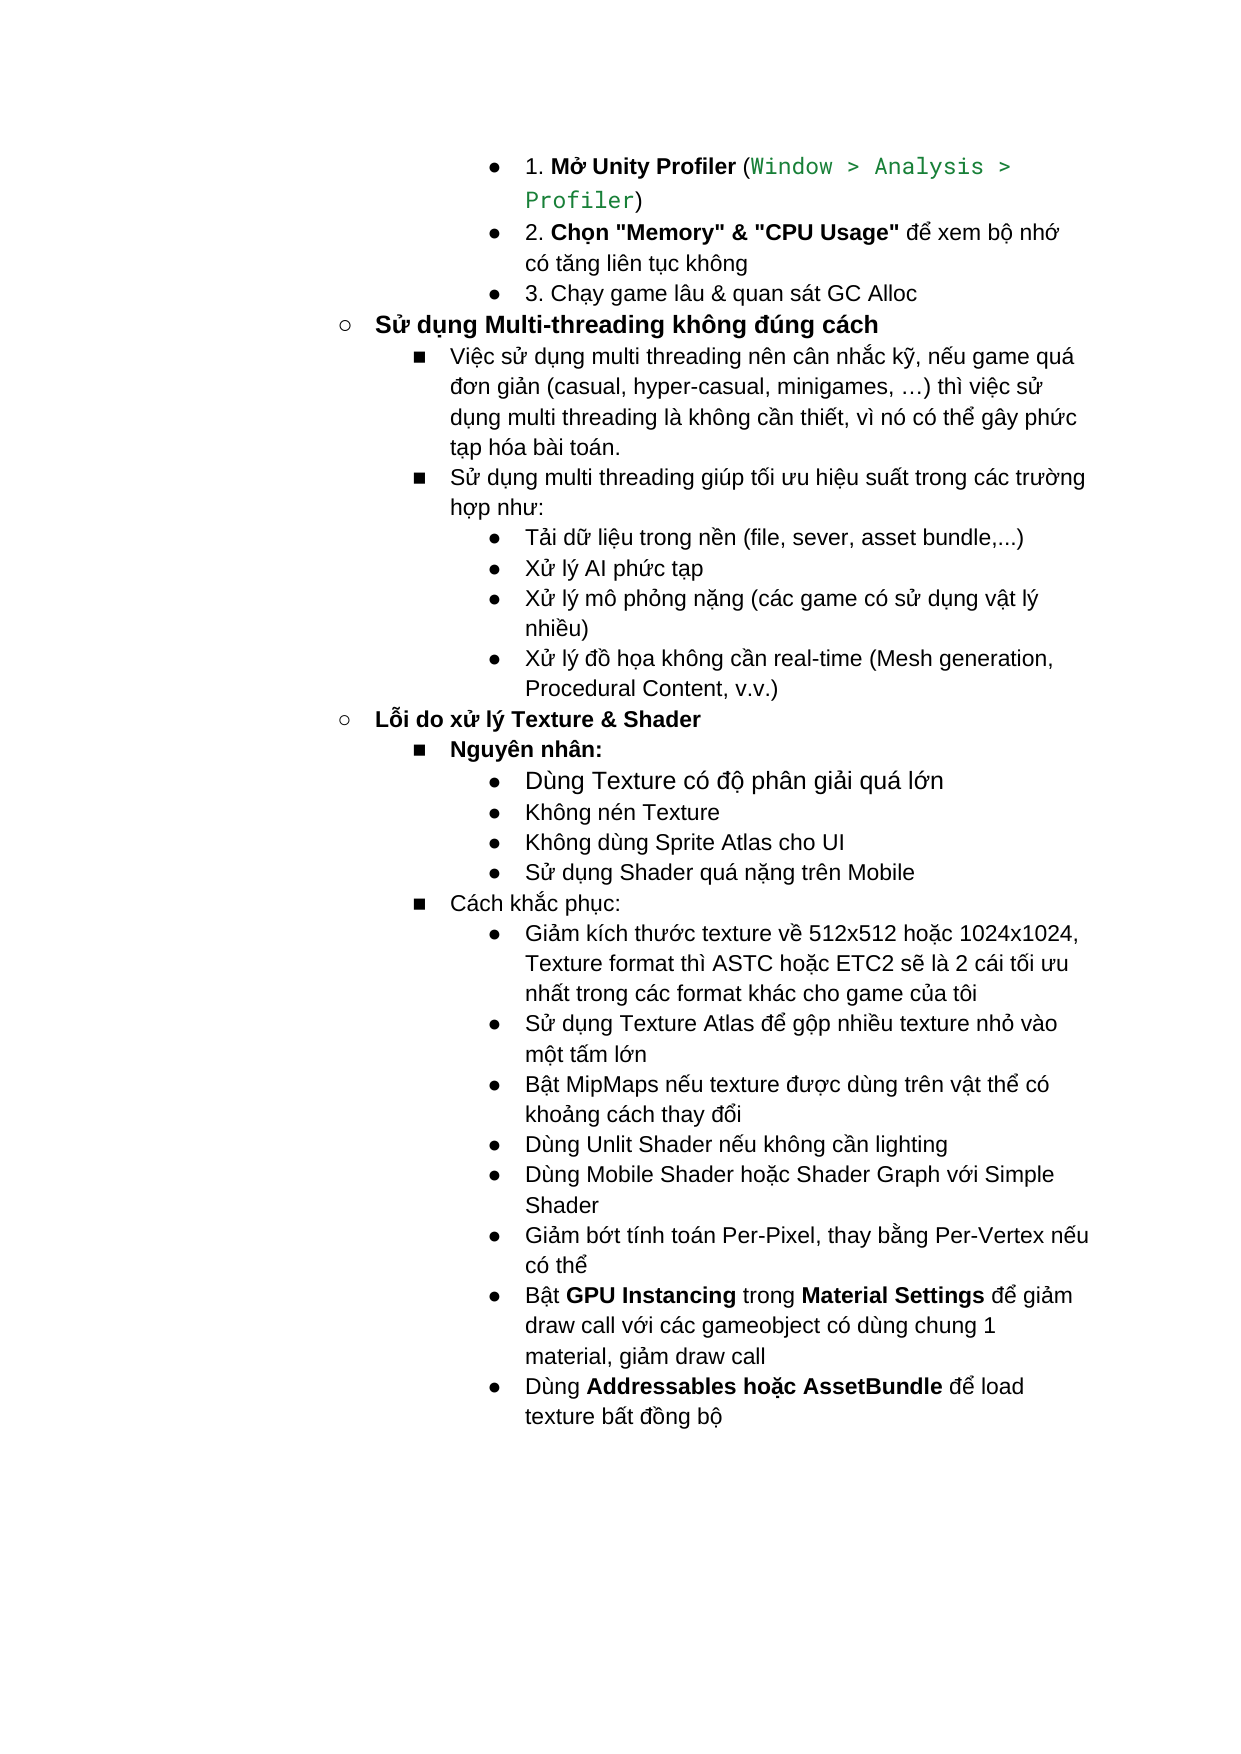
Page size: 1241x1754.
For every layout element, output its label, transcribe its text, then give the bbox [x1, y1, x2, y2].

list Bật MipMaps nếu texture được dùng trên vật thể có khoảng cách thay đổi [487, 1071, 1090, 1127]
list Giảm bớt tính toán Per-Pixel, thay bằng Per-Vertex nếu có thể [487, 1222, 1090, 1278]
list Xử lý mô phỏng nặng (các game có sử dụng vật lý nhiều) [487, 585, 1090, 641]
list Nguyên nhân: [412, 736, 1090, 762]
list 3. Chạy game lâu & quan sát GC Alloc [487, 280, 1090, 306]
list Không dùng Sprite Atlas cho UI [487, 829, 1090, 856]
list 1. Mở Unity Profiler (Window > Analysis > Profiler) [487, 150, 1090, 215]
list Bật GPU Instancing trong Material Settings để giảm draw call với các gameobject có dùng chung 1 material, giảm draw call [487, 1282, 1090, 1369]
list Xử lý đồ họa không cần real-time (Mesh generation, Procedural Content, v.v.) [487, 645, 1090, 702]
list Sử dụng Texture Atlas để gộp nhiều texture nhỏ vào một tấm lớn [487, 1010, 1090, 1067]
list Sử dụng Multi-threading không đúng cách [337, 310, 1090, 339]
list Dùng Texture có độ phân giải quá lớn [487, 766, 1090, 795]
list Sử dụng Shader quá nặng trên Mobile [487, 859, 1090, 886]
list Sử dụng multi threading giúp tối ưu hiệu suất trong các trường hợp như: [412, 464, 1090, 520]
list Giảm kích thước texture về 512x512 hoặc 1024x1024, Texture format thì ASTC hoặc ETC2 sẽ là 2 cái tối ưu nhất trong các format khác cho game của tôi [487, 920, 1090, 1007]
list Dùng Addressables hoặc AssetBundle để load texture bất đồng bộ [487, 1373, 1090, 1429]
list 2. Chọn "Memory" & "CPU Usage" để xem bộ nhớ có tăng liên tục không [487, 219, 1090, 276]
list Cách khắc phục: [412, 889, 1090, 916]
list Xử lý AI phức tạp [487, 554, 1090, 581]
list Lỗi do xử lý Texture & Shader [337, 706, 1090, 732]
list Không nén Texture [487, 799, 1090, 825]
list Dùng Mobile Shader hoặc Shader Graph với Simple Shader [487, 1161, 1090, 1218]
list Tải dữ liệu trong nền (file, sever, asset bundle,...) [487, 524, 1090, 551]
list Việc sử dụng multi threading nên cân nhắc kỹ, nếu game quá đơn giản (casual, hyper-casual, minigames, …) thì việc sử dụng multi threading là không cần thiết, vì nó có thể gây phức tạp hóa bài toán. [412, 343, 1090, 460]
list Dùng Unlit Shader nếu không cần lighting [487, 1131, 1090, 1158]
